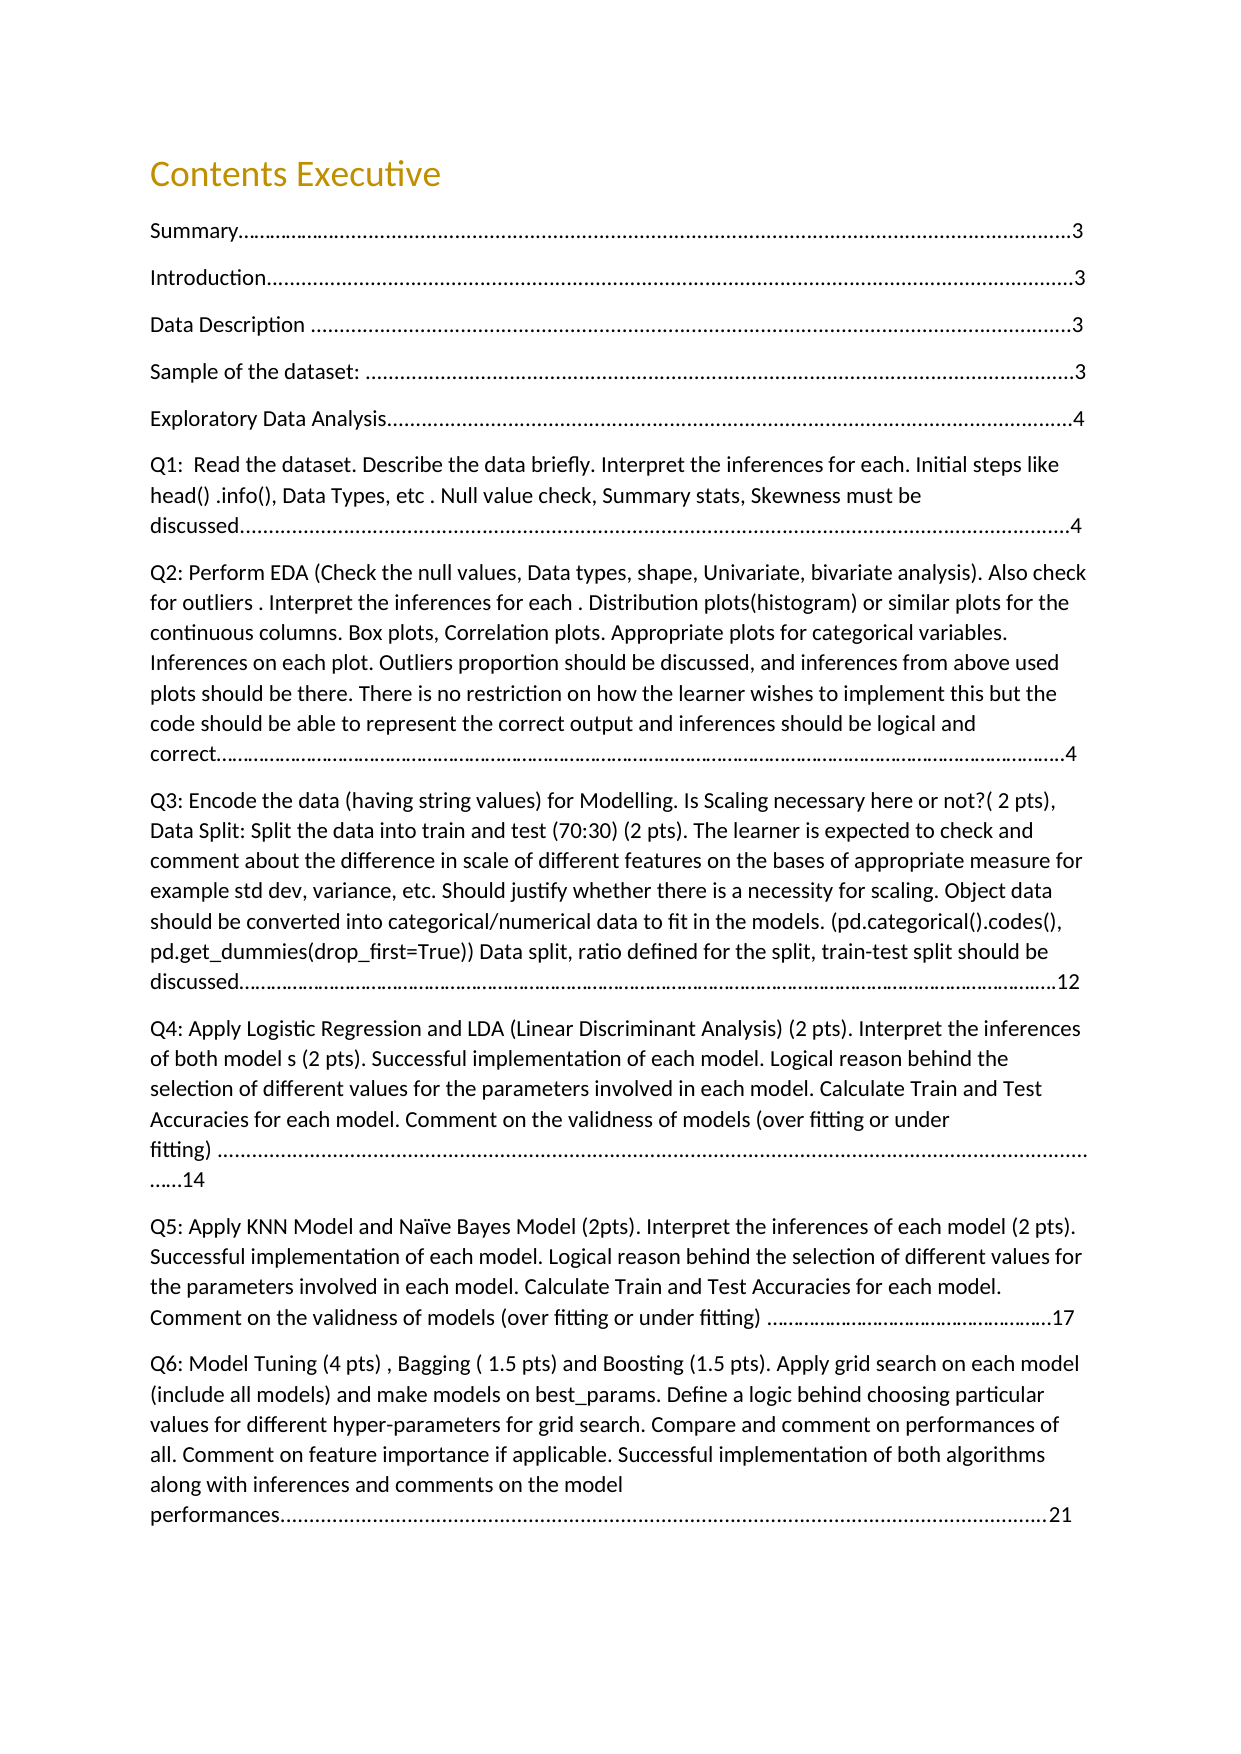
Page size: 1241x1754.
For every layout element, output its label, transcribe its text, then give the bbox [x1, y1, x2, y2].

text Q5: Apply KNN Model and Naïve Bayes Model (2pts). Interpret the inferences of each model (2 pts). Successful implementation of each model. Logical reason behind the selection of different values for the parameters involved in each model. Calculate Train and Test Accuracies for each model. Comment on the validness of models (over fitting or under fitting) ………………………………………………17 [150, 1212, 1090, 1331]
text Q6: Model Tuning (4 pts) , Bagging ( 1.5 pts) and Boosting (1.5 pts). Apply grid search on each model (include all models) and make models on best_params. Define a logic behind choosing particular values for different hyper-parameters for grid search. Compare and comment on performances of all. Comment on feature importance if applicable. Successful implementation of both algorithms along with inferences and comments on the model performances.....................................................................................................................................21 [150, 1349, 1090, 1528]
text Q4: Apply Logistic Regression and LDA (Linear Discriminant Analysis) (2 pts). Interpret the inferences of both model s (2 pts). Successful implementation of each model. Logical reason behind the selection of different values for the parameters involved in each model. Calculate Train and Test Accuracies for each model. Comment on the validness of models (over fitting or under fitting) .......................................................................................................................................................……14 [150, 1014, 1090, 1193]
text Q1: Read the dataset. Describe the data briefly. Interpret the inferences for each. Initial steps like head() .info(), Data Types, etc . Null value check, Summary stats, Skewness must be discussed................................................................................................................................................4 [150, 451, 1090, 539]
text Contents Executive [150, 150, 1090, 196]
text Exploratory Data Analysis.......................................................................................................................4 [150, 404, 1090, 432]
text Q2: Perform EDA (Check the null values, Data types, shape, Univariate, bivariate analysis). Also check for outliers . Interpret the inferences for each . Distribution plots(histogram) or similar plots for the continuous columns. Box plots, Correlation plots. Appropriate plots for categorical variables. Inferences on each plot. Outliers proportion should be discussed, and inferences from above used plots should be there. There is no restriction on how the learner wishes to implement this but the code should be able to represent the correct output and inferences should be logical and correct……………………………………………………………………………………………………………………………………………..4 [150, 558, 1090, 767]
text Q3: Encode the data (having string values) for Modelling. Is Scaling necessary here or not?( 2 pts), Data Split: Split the data into train and test (70:30) (2 pts). The learner is expected to check and comment about the difference in scale of different features on the bases of appropriate measure for example std dev, variance, etc. Should justify whether there is a necessity for scaling. Object data should be converted into categorical/numerical data to fit in the models. (pd.categorical().codes(), pd.get_dummies(drop_first=True)) Data split, ratio defined for the split, train-test split should be discussed…………………………………………………………………………………………………………………………………….….12 [150, 786, 1090, 995]
text Introduction............................................................................................................................................3 [150, 263, 1090, 291]
text Sample of the dataset: ...........................................................................................................................3 [150, 357, 1090, 385]
text Data Description ....................................................................................................................................3 [150, 310, 1090, 338]
text Summary………………................................................................................................................................3 [150, 216, 1090, 244]
